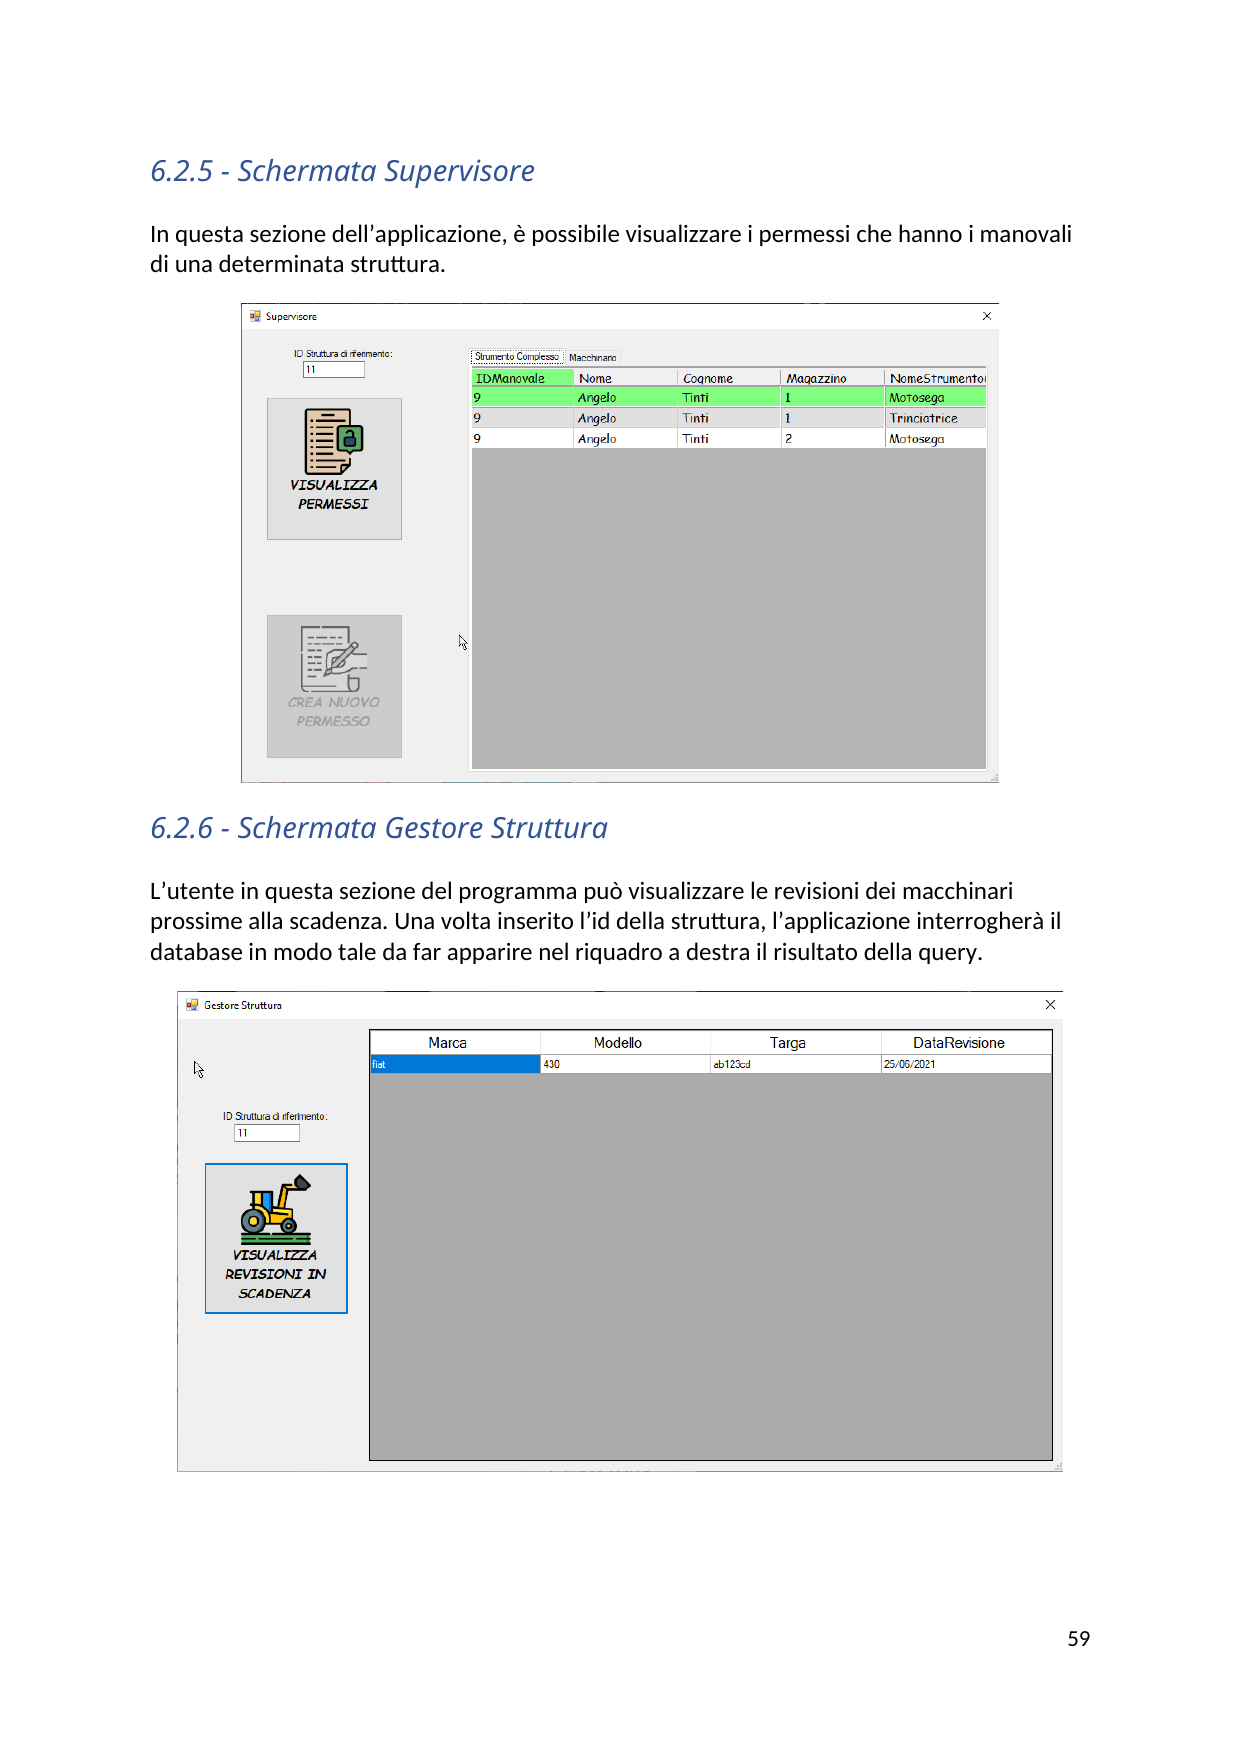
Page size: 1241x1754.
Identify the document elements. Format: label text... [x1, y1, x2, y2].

subtitle 6.2.6 - Schermata Gestore Struttura [150, 807, 1090, 847]
text In questa sezione dell’applicazione, è possibile visualizzare i permessi che hanno i manovali di una determinata struttura. [150, 218, 1090, 279]
picture [177, 991, 1063, 1472]
text L’utente in questa sezione del programma può visualizzare le revisioni dei macchinari prossime alla scadenza. Una volta inserito l’id della struttura, l’applicazione interrogherà il database in modo tale da far apparire nel riquadro a destra il risultato della query. [150, 875, 1090, 967]
subtitle 6.2.5 - Schermata Supervisore [150, 150, 1090, 190]
picture [241, 303, 999, 783]
